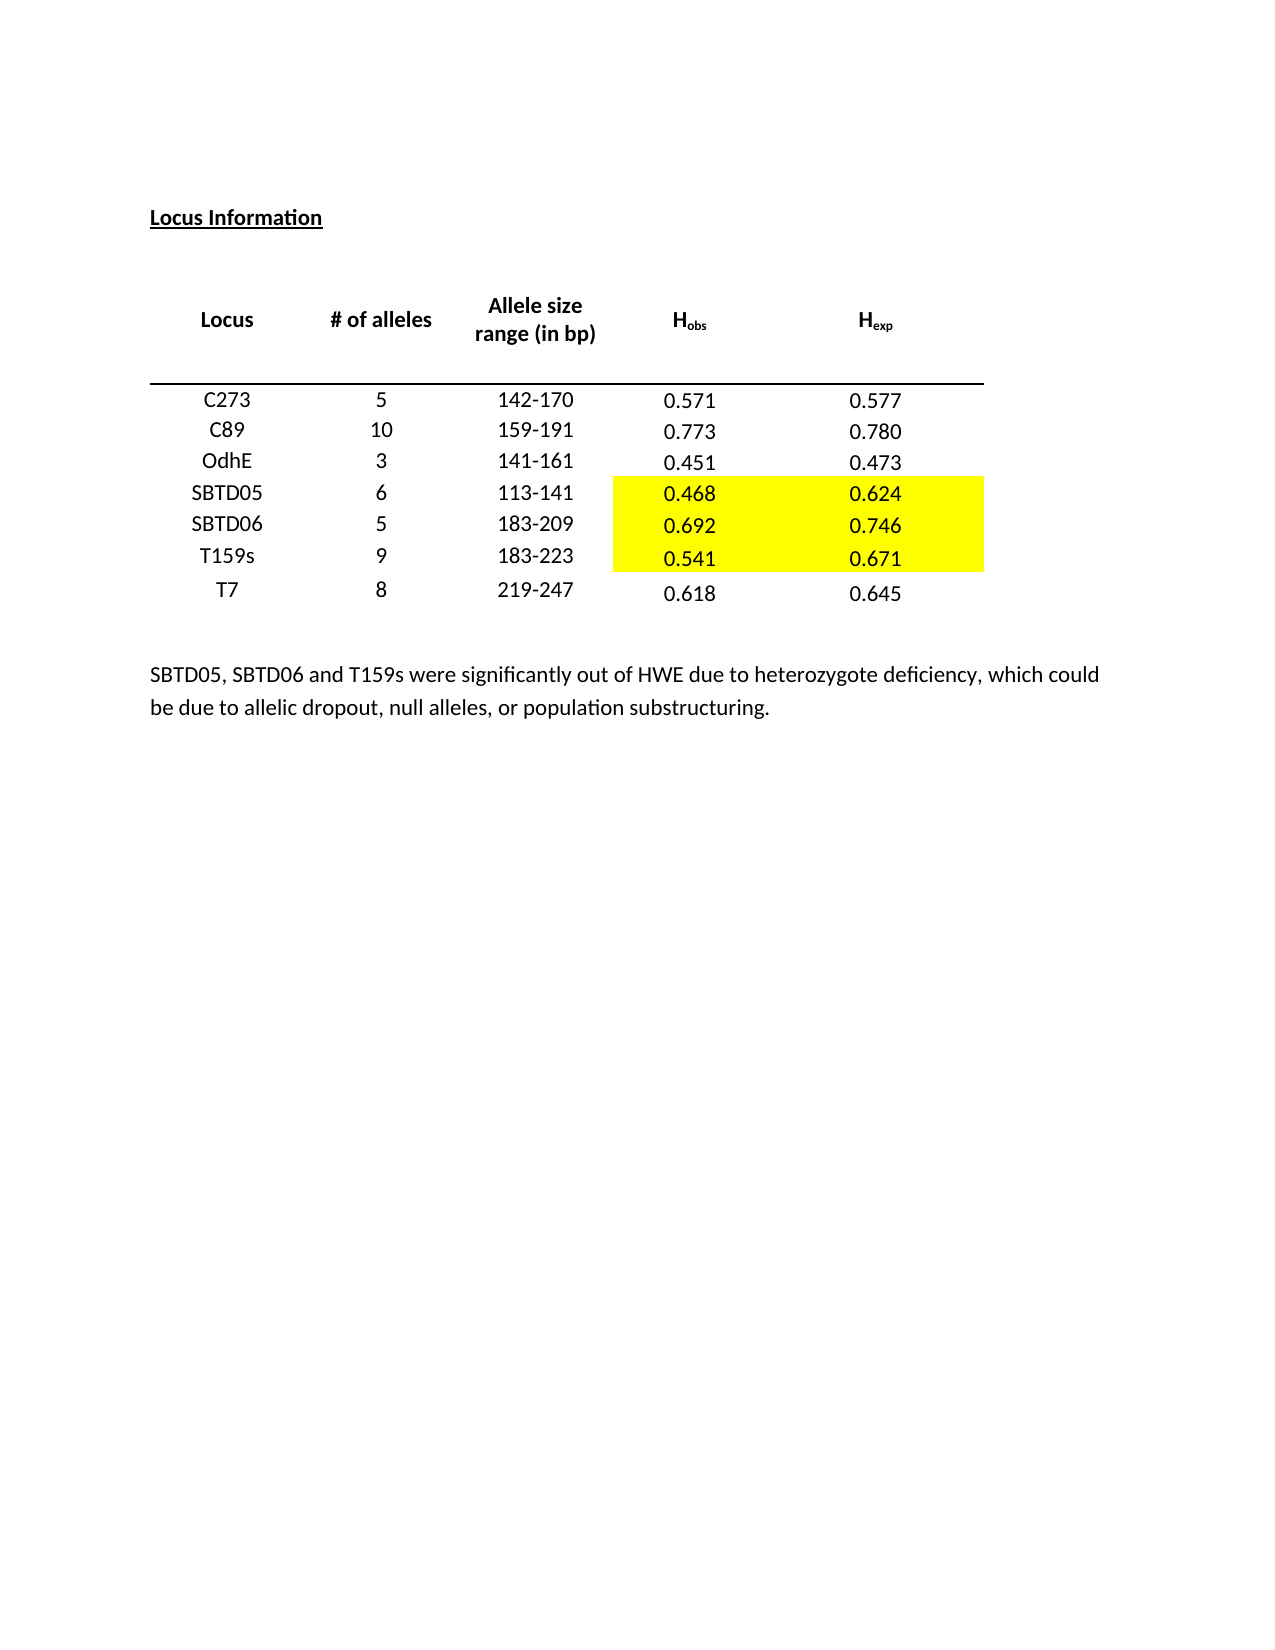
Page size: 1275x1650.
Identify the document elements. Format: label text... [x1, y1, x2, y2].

table_cell 0.692 [613, 508, 767, 539]
table_cell 0.468 [613, 476, 767, 508]
table_header Locus [150, 256, 304, 383]
table_cell OdhE [150, 445, 304, 476]
table_header Allele size range (in bp) [458, 256, 612, 383]
table_cell 0.624 [767, 476, 984, 508]
table_cell 5 [304, 385, 458, 414]
table_cell 5 [304, 508, 458, 539]
table_cell 0.451 [613, 445, 767, 476]
table_cell 6 [304, 476, 458, 508]
table_header Hobs [613, 256, 767, 383]
text SBTD05, SBTD06 and T159s were significantly out of HWE due to heterozygote deficiency, which could be due to allelic dropout, null alleles, or population substructuring. [150, 661, 1125, 721]
table_cell 0.577 [767, 385, 984, 414]
table_cell 9 [304, 539, 458, 572]
table_cell 0.780 [767, 414, 984, 445]
table_cell C273 [150, 385, 304, 414]
table_cell 219-247 [458, 572, 612, 608]
table_cell 0.618 [613, 572, 767, 608]
table_cell 0.773 [613, 414, 767, 445]
table_cell 0.645 [767, 572, 984, 608]
table_cell 113-141 [458, 476, 612, 508]
table_header Hexp [767, 256, 984, 383]
table_cell 0.571 [613, 385, 767, 414]
table_cell 183-223 [458, 539, 612, 572]
table_cell 141-161 [458, 445, 612, 476]
table_cell 3 [304, 445, 458, 476]
table_cell SBTD06 [150, 508, 304, 539]
table_cell T159s [150, 539, 304, 572]
table_cell 142-170 [458, 385, 612, 414]
table_cell 0.746 [767, 508, 984, 539]
table_cell T7 [150, 572, 304, 608]
table_cell 0.473 [767, 445, 984, 476]
text Locus Information [150, 203, 1125, 231]
table_cell 8 [304, 572, 458, 608]
table_cell 10 [304, 414, 458, 445]
table_cell 0.541 [613, 539, 767, 572]
table_cell 159-191 [458, 414, 612, 445]
table_cell 0.671 [767, 539, 984, 572]
table_cell C89 [150, 414, 304, 445]
table_header # of alleles [304, 256, 458, 383]
table_cell SBTD05 [150, 476, 304, 508]
table_cell 183-209 [458, 508, 612, 539]
